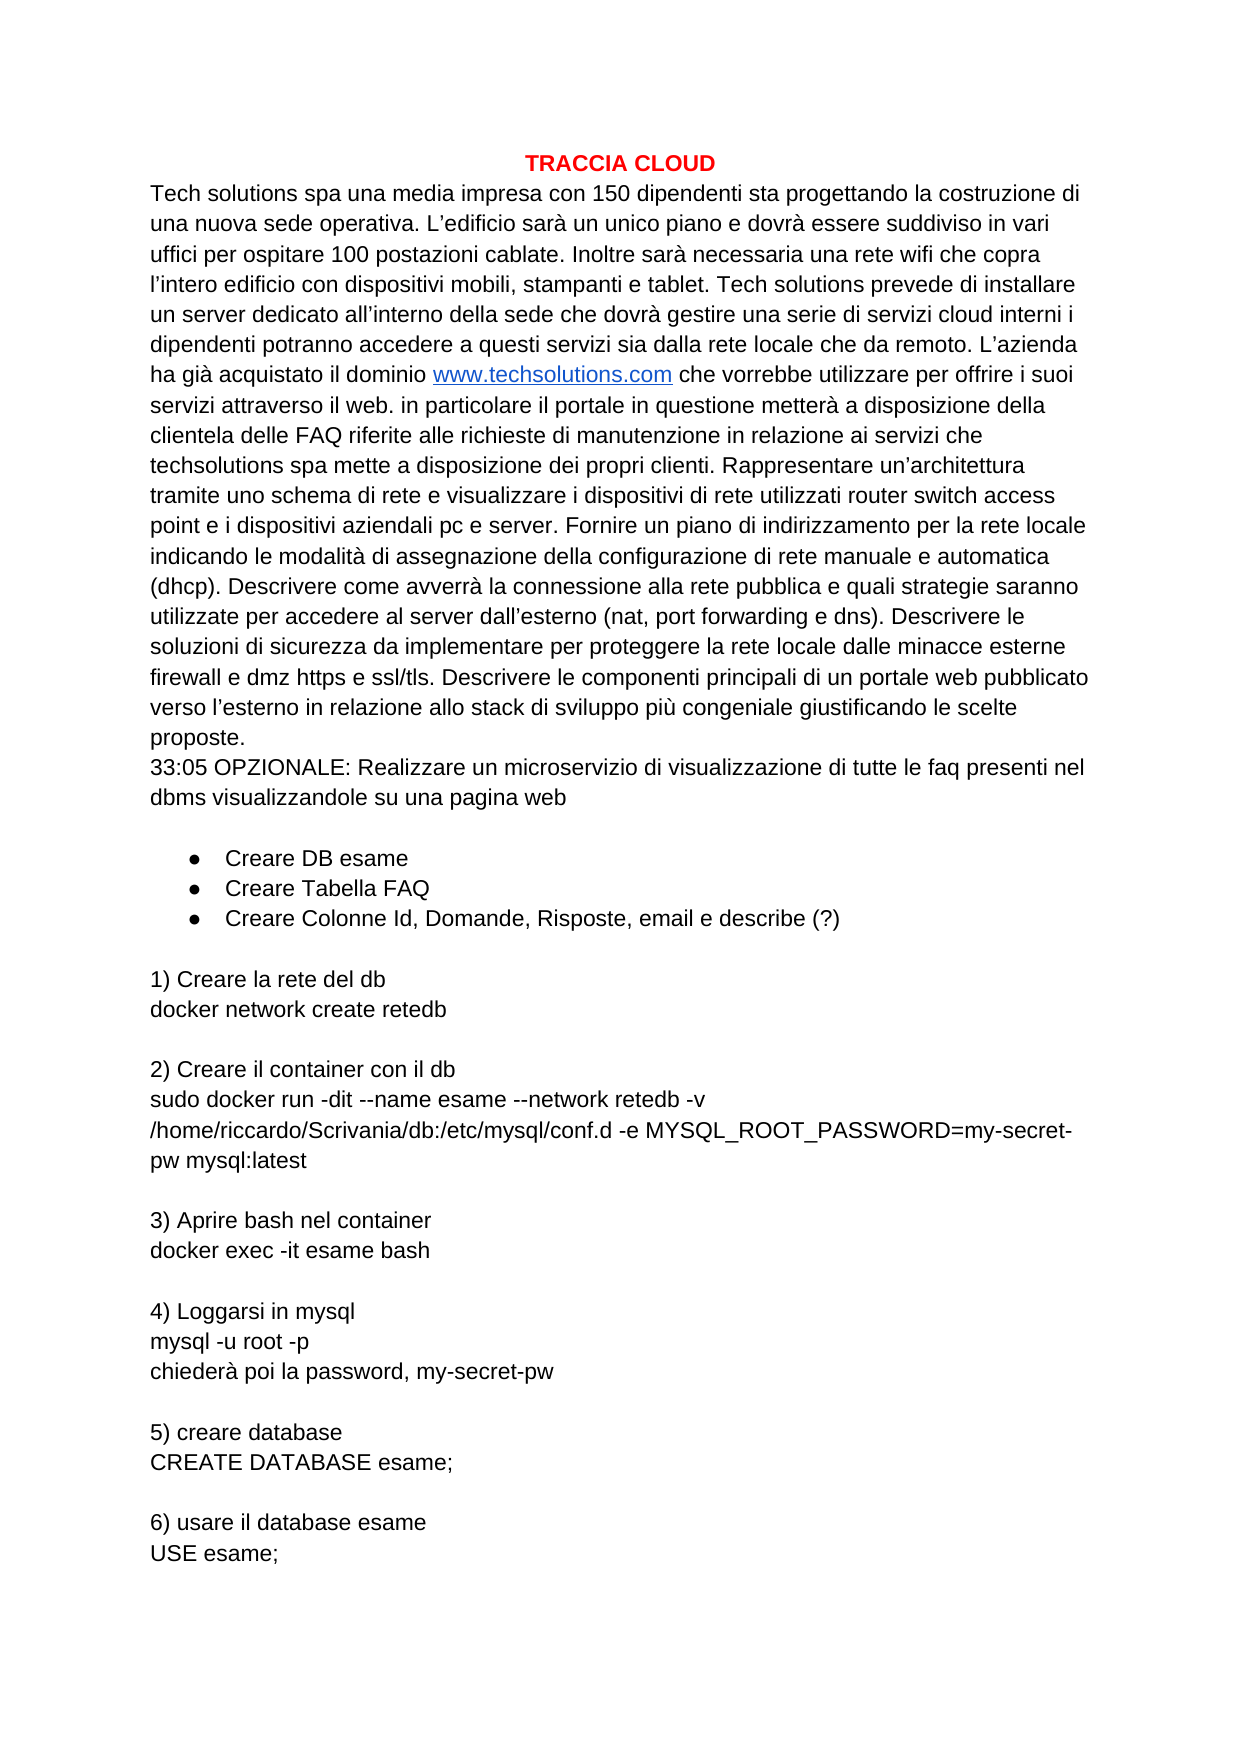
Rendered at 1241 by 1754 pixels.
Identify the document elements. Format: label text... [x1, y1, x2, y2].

list Creare Colonne Id, Domande, Risposte, email e describe (?) [187, 905, 1090, 932]
text chiederà poi la password, my-secret-pw [150, 1358, 1090, 1385]
text 33:05 OPZIONALE: Realizzare un microservizio di visualizzazione di tutte le faq presenti nel dbms visualizzandole su una pagina web [150, 754, 1090, 811]
text 3) Aprire bash nel container [150, 1207, 1090, 1234]
text docker network create retedb [150, 996, 1090, 1022]
text TRACCIA CLOUD [150, 150, 1090, 176]
text sudo docker run -dit --name esame --network retedb -v /home/riccardo/Scrivania/db:/etc/mysql/conf.d -e MYSQL_ROOT_PASSWORD=my-secret-pw mysql:latest [150, 1086, 1090, 1173]
list Creare DB esame [187, 845, 1090, 871]
text CREATE DATABASE esame; [150, 1449, 1090, 1475]
text USE esame; [150, 1539, 1090, 1566]
text mysql -u root -p [150, 1328, 1090, 1354]
text Tech solutions spa una media impresa con 150 dipendenti sta progettando la costruzione di una nuova sede operativa. L’edificio sarà un unico piano e dovrà essere suddiviso in vari uffici per ospitare 100 postazioni cablate. Inoltre sarà necessaria una rete wifi che copra l’intero edificio con dispositivi mobili, stampanti e tablet. Tech solutions prevede di installare un server dedicato all’interno della sede che dovrà gestire una serie di servizi cloud interni i dipendenti potranno accedere a questi servizi sia dalla rete locale che da remoto. L’azienda ha già acquistato il dominio www.techsolutions.com che vorrebbe utilizzare per offrire i suoi servizi attraverso il web. in particolare il portale in questione metterà a disposizione della clientela delle FAQ riferite alle richieste di manutenzione in relazione ai servizi che techsolutions spa mette a disposizione dei propri clienti. Rappresentare un’architettura tramite uno schema di rete e visualizzare i dispositivi di rete utilizzati router switch access point e i dispositivi aziendali pc e server. Fornire un piano di indirizzamento per la rete locale indicando le modalità di assegnazione della configurazione di rete manuale e automatica (dhcp). Descrivere come avverrà la connessione alla rete pubblica e quali strategie saranno utilizzate per accedere al server dall’esterno (nat, port forwarding e dns). Descrivere le soluzioni di sicurezza da implementare per proteggere la rete locale dalle minacce esterne firewall e dmz https e ssl/tls. Descrivere le componenti principali di un portale web pubblicato verso l’esterno in relazione allo stack di sviluppo più congeniale giustificando le scelte proposte. [150, 180, 1090, 750]
list Creare Tabella FAQ [187, 875, 1090, 901]
text 4) Loggarsi in mysql [150, 1298, 1090, 1324]
text 6) usare il database esame [150, 1509, 1090, 1536]
text docker exec -it esame bash [150, 1237, 1090, 1264]
text 2) Creare il container con il db [150, 1056, 1090, 1083]
text 5) creare database [150, 1419, 1090, 1445]
text 1) Creare la rete del db [150, 966, 1090, 992]
